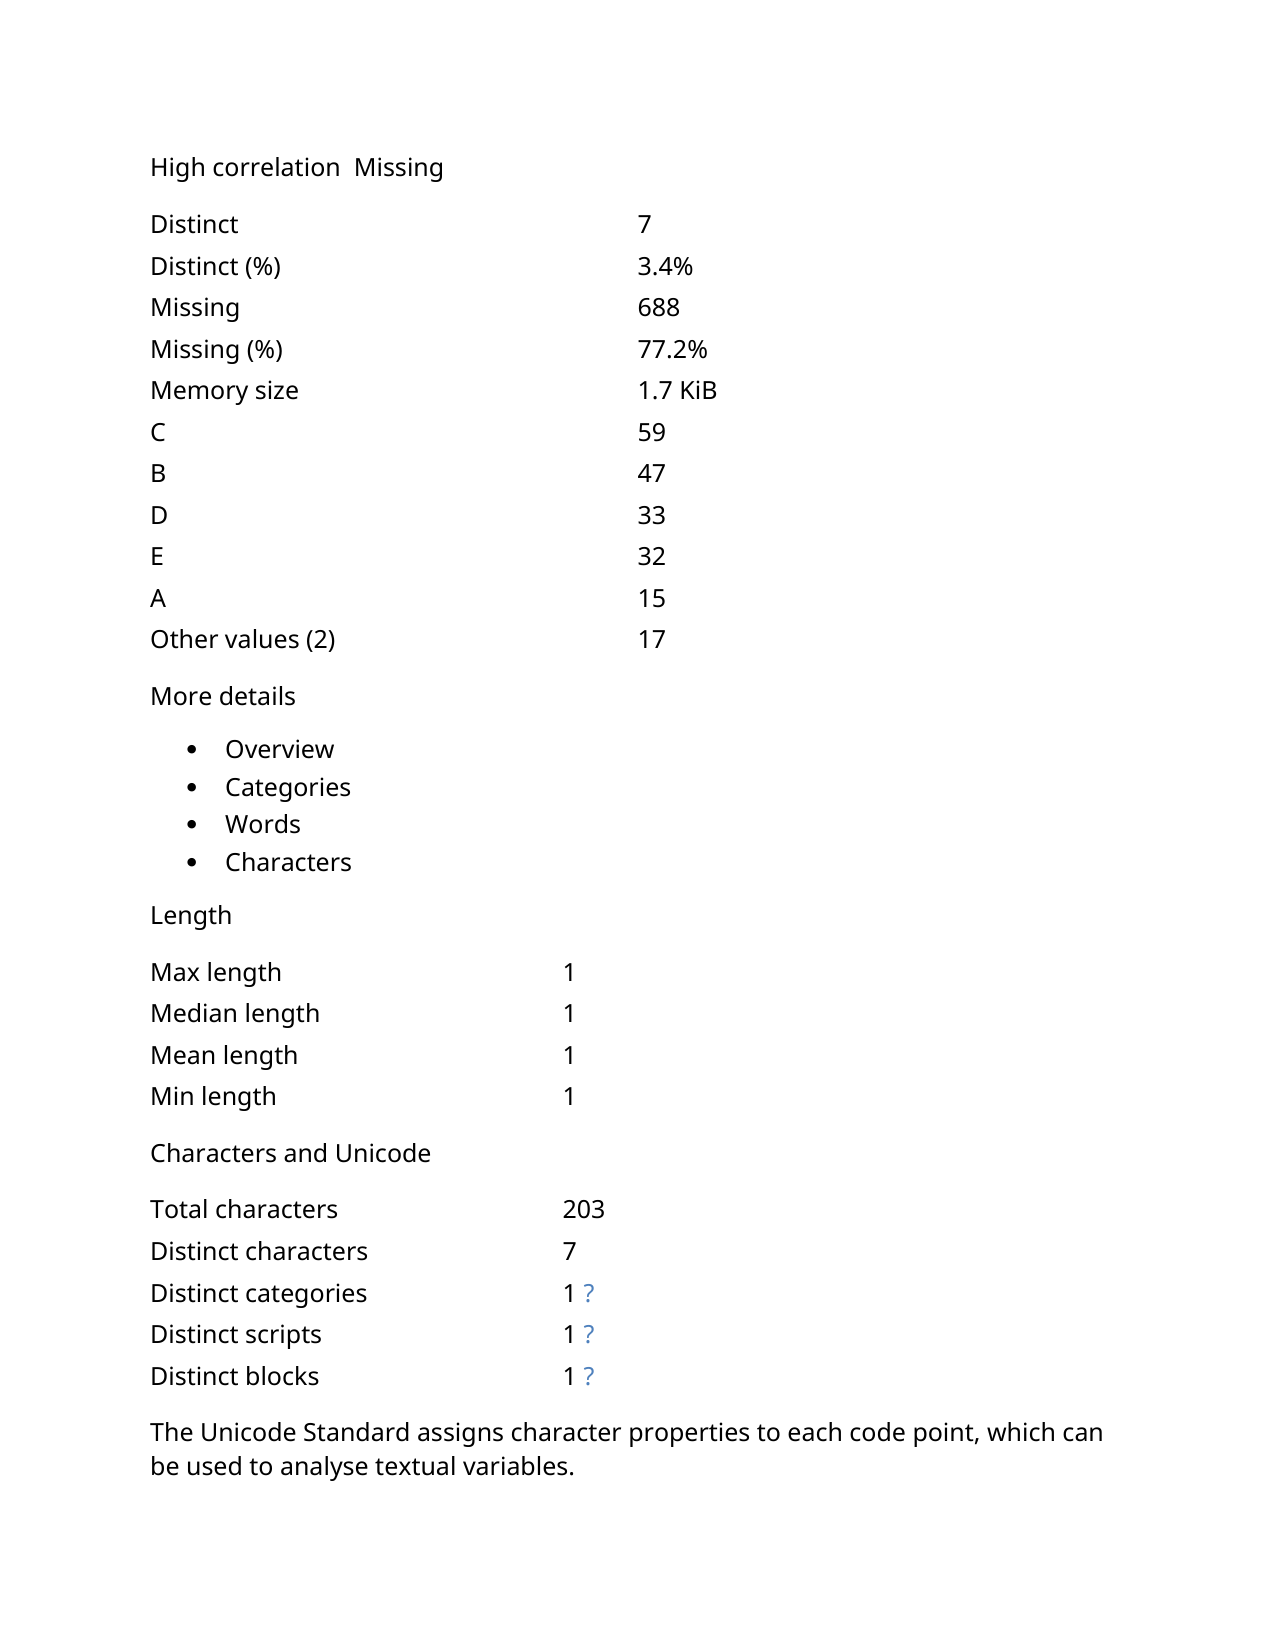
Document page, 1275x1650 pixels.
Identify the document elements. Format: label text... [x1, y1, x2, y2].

table_cell 1 ? [551, 1272, 964, 1313]
table_cell 32 [626, 535, 1114, 577]
table_cell Memory size [139, 369, 626, 411]
list Words [187, 807, 1125, 841]
table_header Max length [139, 951, 551, 992]
table_header 203 [551, 1189, 964, 1230]
table_cell B [139, 452, 626, 494]
table_header 1 [551, 951, 964, 992]
text Length [150, 898, 1125, 932]
table_cell 47 [626, 452, 1114, 494]
table_cell Other values (2) [139, 619, 626, 660]
table_cell Distinct categories [139, 1272, 551, 1313]
table_header Distinct [139, 203, 626, 244]
table_cell 3.4% [626, 244, 1114, 286]
table_header C [139, 411, 626, 452]
list Characters [187, 845, 1125, 879]
table_cell 688 [626, 286, 1114, 327]
text The Unicode Standard assigns character properties to each code point, which can be used to analyse textual variables. [150, 1415, 1125, 1483]
table_cell 17 [626, 619, 1114, 660]
table_cell 7 [551, 1230, 964, 1272]
table_cell 15 [626, 577, 1114, 618]
table_cell 1 [551, 1075, 964, 1117]
list Overview [187, 732, 1125, 766]
table_cell Mean length [139, 1034, 551, 1075]
table_header 7 [626, 203, 1114, 244]
table_header Total characters [139, 1189, 551, 1230]
table_cell 1 [551, 1034, 964, 1075]
table_cell 1 ? [551, 1355, 964, 1396]
table_cell Median length [139, 992, 551, 1034]
table_cell A [139, 577, 626, 618]
list Categories [187, 769, 1125, 803]
table_cell Min length [139, 1075, 551, 1117]
table_cell 33 [626, 494, 1114, 535]
text Characters and Unicode [150, 1136, 1125, 1170]
text More details [150, 679, 1125, 713]
table_cell 1.7 KiB [626, 369, 1114, 411]
table_cell 1 ? [551, 1313, 964, 1355]
table_cell E [139, 535, 626, 577]
table_cell Missing [139, 286, 626, 327]
table_cell Distinct blocks [139, 1355, 551, 1396]
table_cell 77.2% [626, 328, 1114, 369]
table_cell Missing (%) [139, 328, 626, 369]
text High correlation Missing [150, 150, 1125, 184]
table_cell 1 [551, 992, 964, 1034]
table_cell Distinct scripts [139, 1313, 551, 1355]
table_cell Distinct (%) [139, 244, 626, 286]
table_header 59 [626, 411, 1114, 452]
table_cell Distinct characters [139, 1230, 551, 1272]
table_cell D [139, 494, 626, 535]
